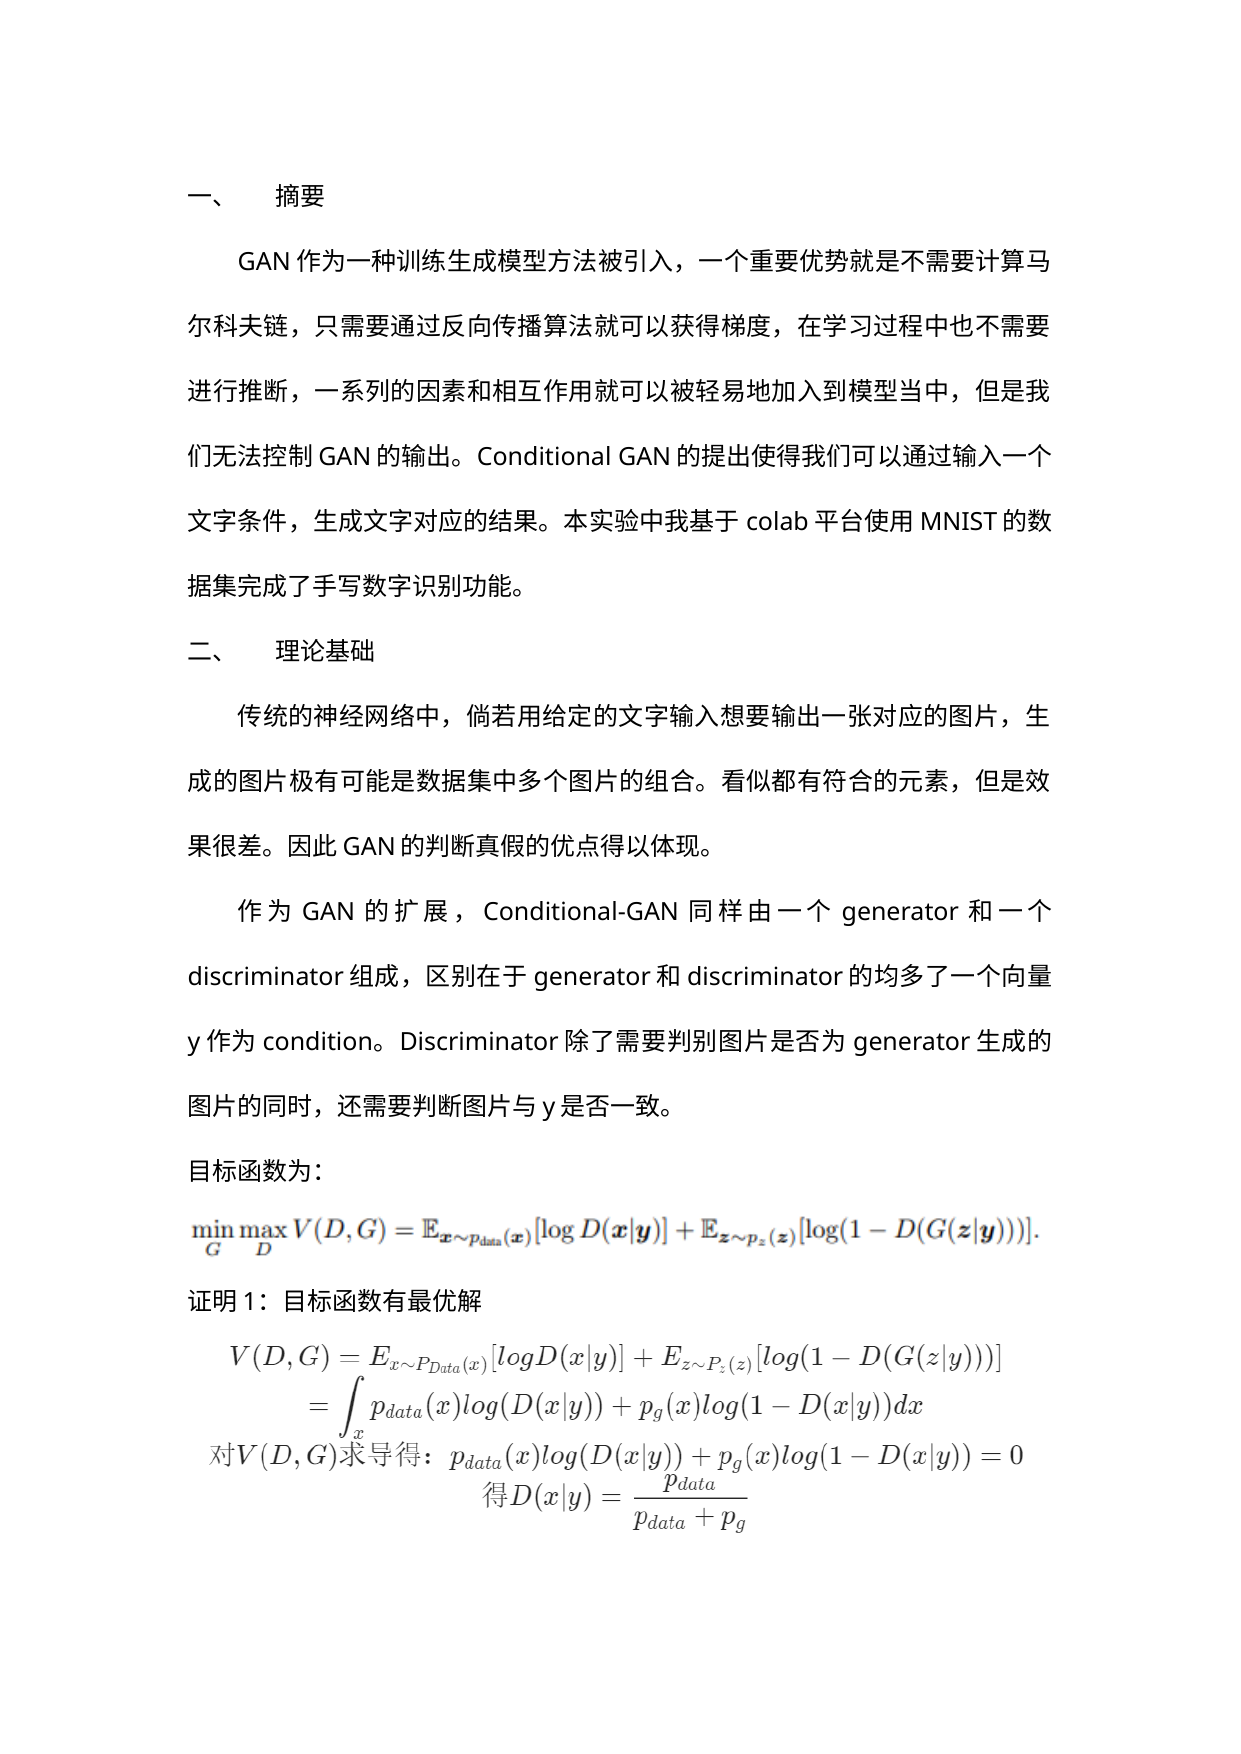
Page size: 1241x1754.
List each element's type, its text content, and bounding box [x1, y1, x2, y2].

picture [187, 1202, 1052, 1262]
picture [187, 1332, 1053, 1542]
list 理论基础 [187, 617, 1053, 682]
text 作为GAN的扩展，Conditional-GAN同样由一个generator和一个discriminator组成，区别在于generator和discriminator的均多了一个向量y作为condition。Discriminator除了需要判别图片是否为generator生成的图片的同时，还需要判断图片与y是否一致。 [187, 877, 1053, 1137]
text 目标函数为： [187, 1137, 1053, 1202]
text GAN作为一种训练生成模型方法被引入，一个重要优势就是不需要计算马尔科夫链，只需要通过反向传播算法就可以获得梯度，在学习过程中也不需要进行推断，一系列的因素和相互作用就可以被轻易地加入到模型当中，但是我们无法控制GAN的输出。Conditional GAN的提出使得我们可以通过输入一个文字条件，生成文字对应的结果。本实验中我基于colab平台使用MNIST的数据集完成了手写数字识别功能。 [187, 227, 1053, 617]
text 证明1：目标函数有最优解 [187, 1267, 1053, 1332]
text 传统的神经网络中，倘若用给定的文字输入想要输出一张对应的图片，生成的图片极有可能是数据集中多个图片的组合。看似都有符合的元素，但是效果很差。因此GAN的判断真假的优点得以体现。 [187, 682, 1053, 877]
list 摘要 [187, 162, 1053, 227]
